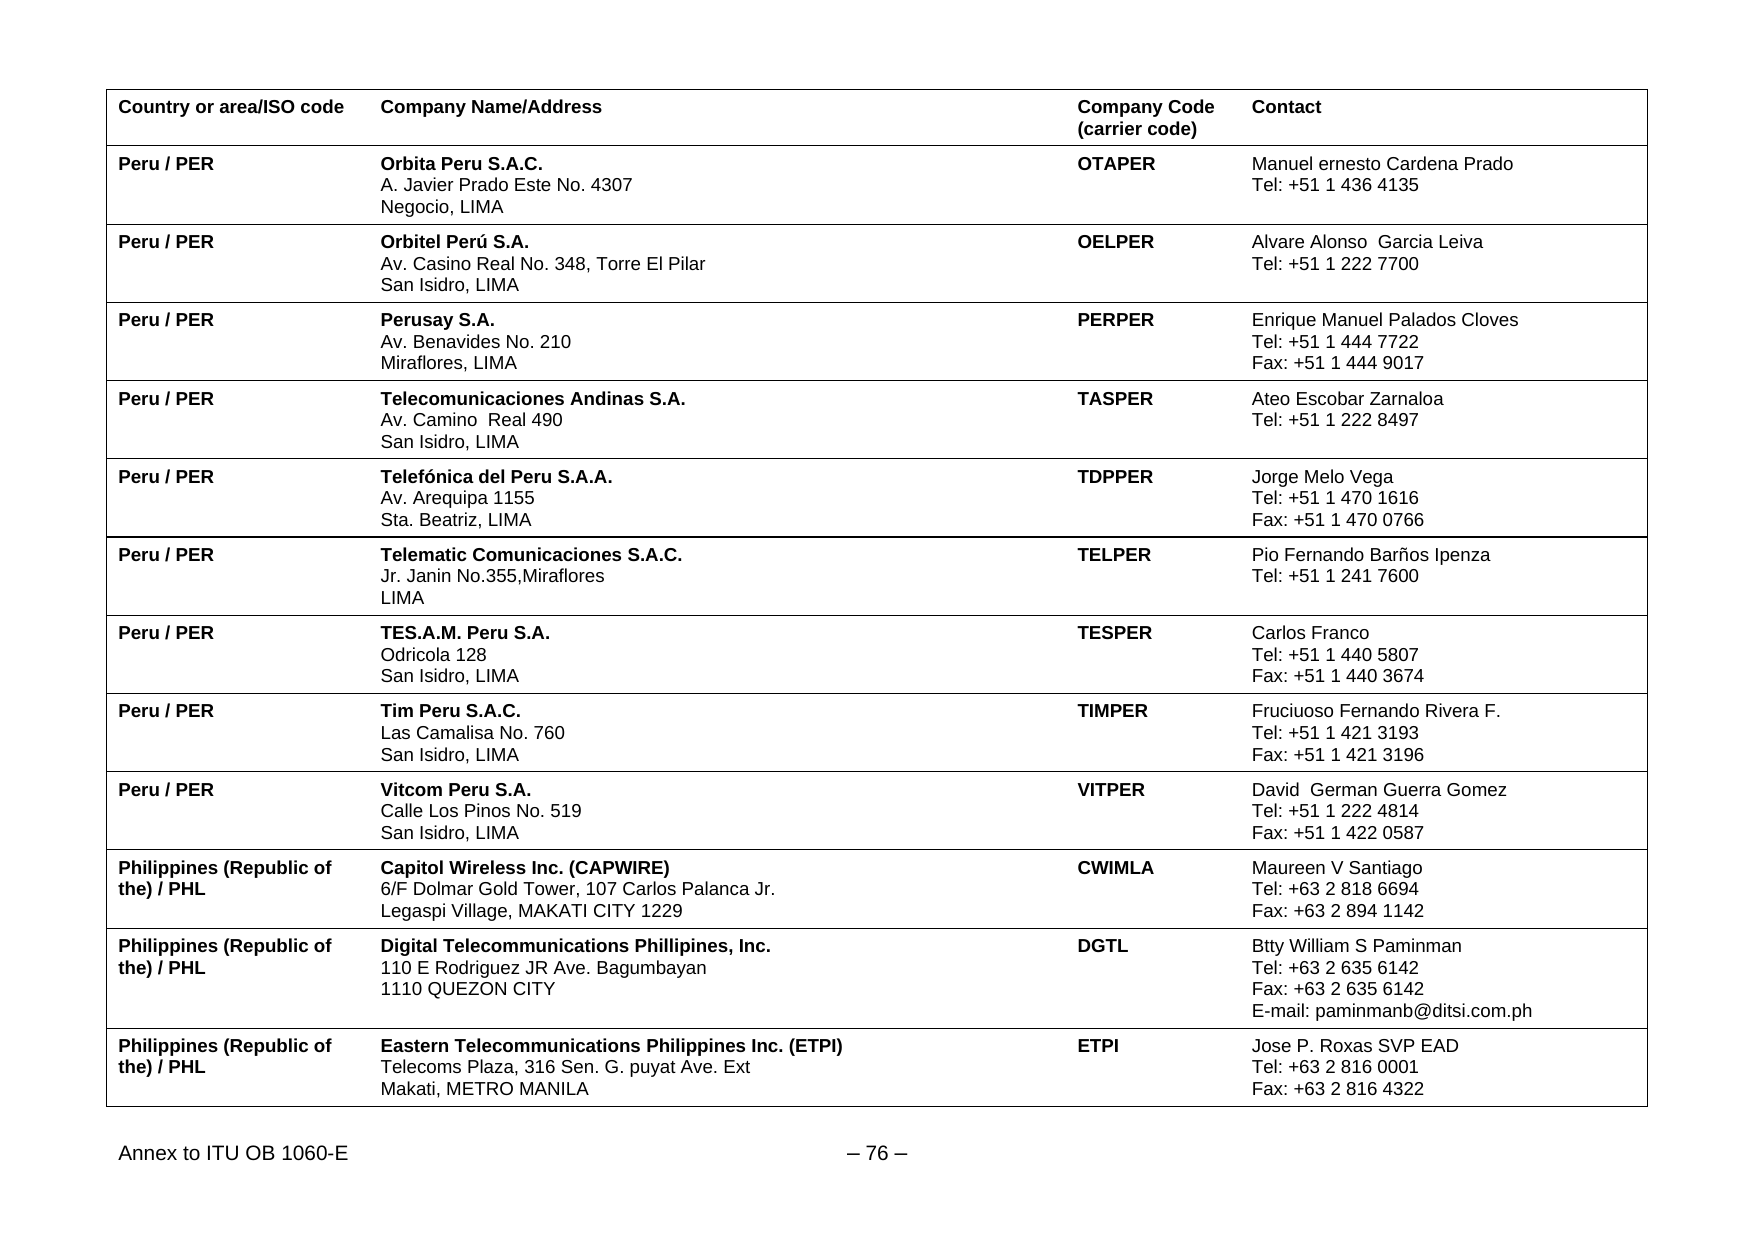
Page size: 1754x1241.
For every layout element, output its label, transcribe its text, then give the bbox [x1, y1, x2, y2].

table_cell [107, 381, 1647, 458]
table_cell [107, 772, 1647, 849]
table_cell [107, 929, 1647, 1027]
table_header Company Code (carrier code) [1048, 90, 1240, 145]
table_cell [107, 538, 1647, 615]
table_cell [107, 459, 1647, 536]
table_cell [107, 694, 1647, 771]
table_header Country or area/ISO code [107, 90, 369, 145]
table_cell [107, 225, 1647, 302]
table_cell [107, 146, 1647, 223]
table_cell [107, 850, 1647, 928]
table_header Contact [1240, 90, 1647, 145]
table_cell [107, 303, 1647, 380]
table_header Company Name/Address [369, 90, 1048, 145]
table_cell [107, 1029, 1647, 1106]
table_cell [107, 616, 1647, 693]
